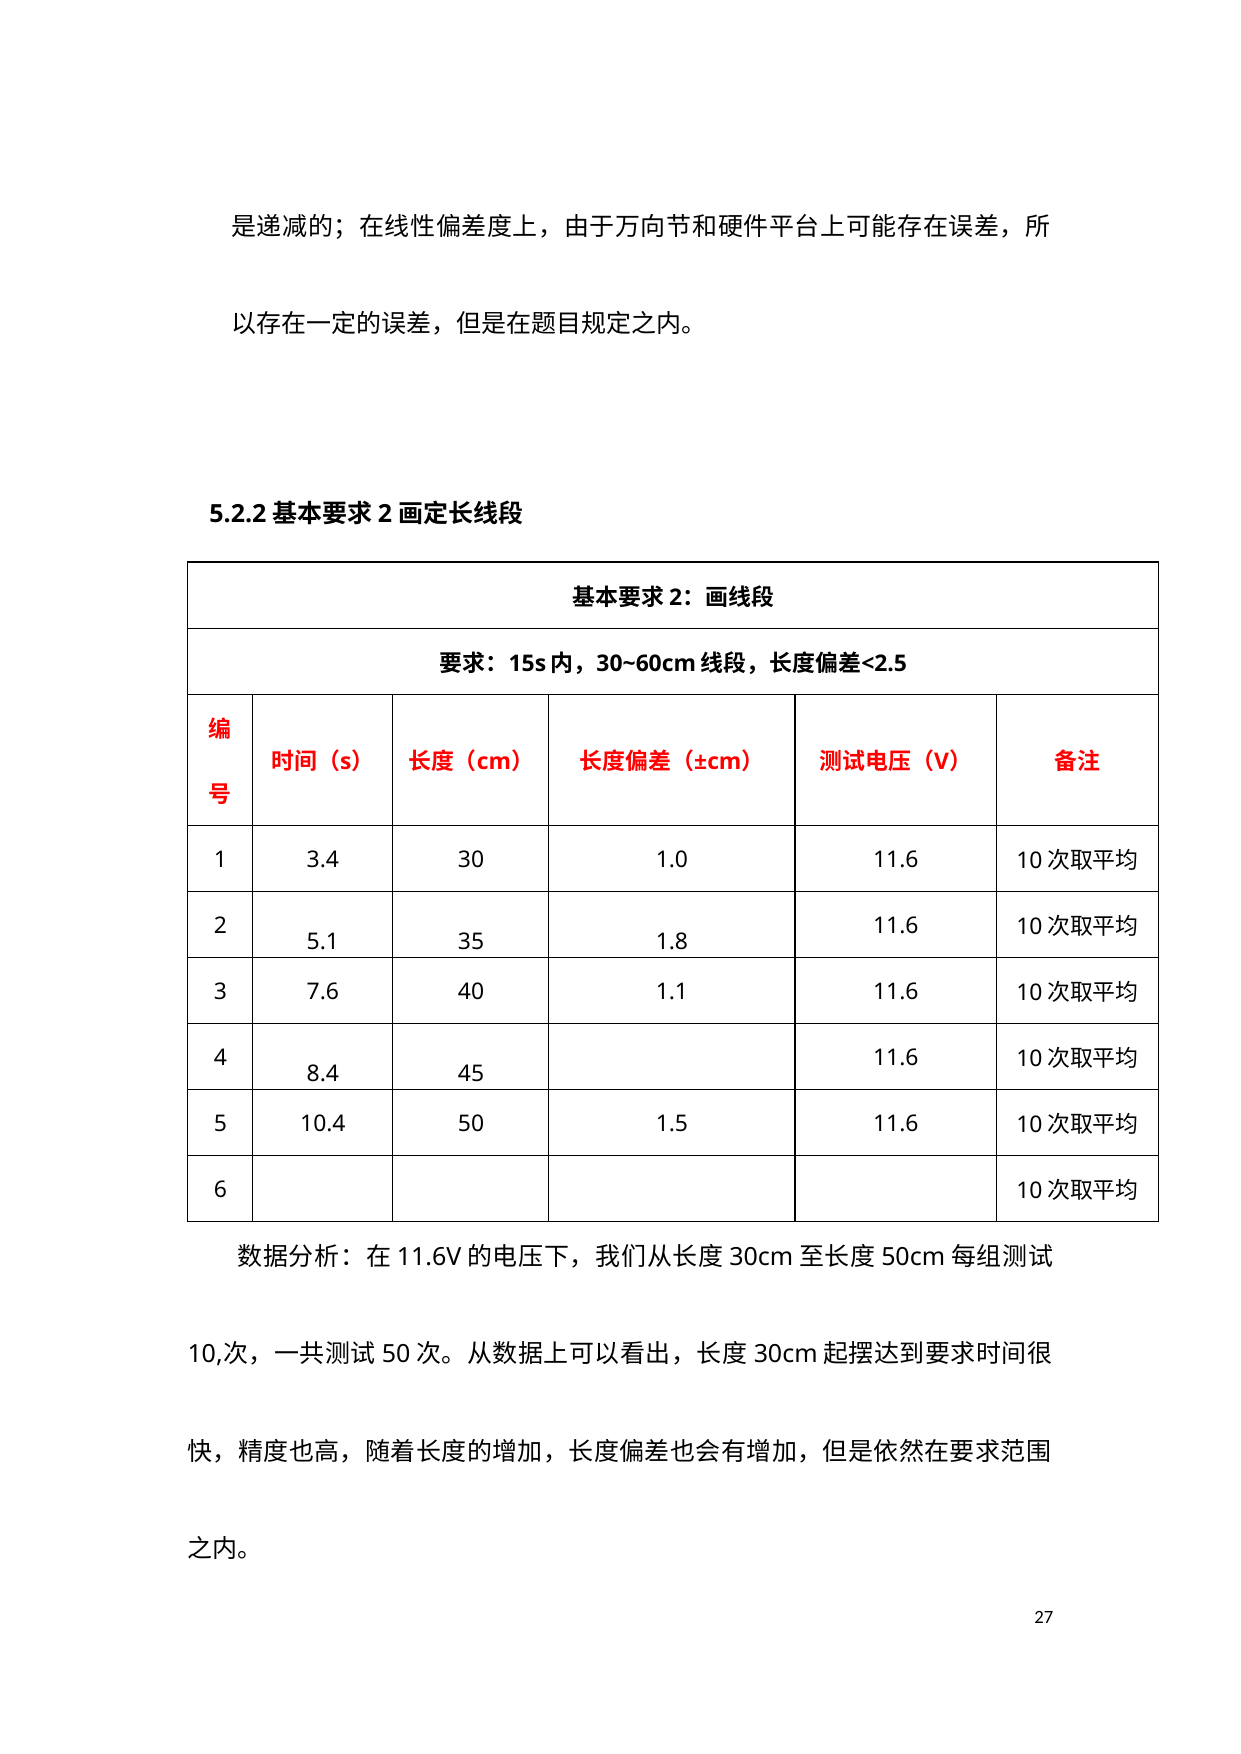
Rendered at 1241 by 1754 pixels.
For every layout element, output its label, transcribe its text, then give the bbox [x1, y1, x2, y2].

table_cell 测试电压（V） [796, 695, 996, 824]
table_cell 5.1 [253, 892, 392, 957]
table_cell 编号 [188, 695, 252, 824]
table_cell 10次取平均 [997, 826, 1158, 891]
table_cell [796, 1156, 996, 1221]
table_cell 要求：15s内，30~60cm线段，长度偏差<2.5 [188, 629, 1158, 693]
table_cell [253, 1156, 392, 1221]
table_cell 备注 [997, 695, 1158, 824]
table_cell 30 [393, 826, 548, 891]
table_cell 1 [188, 826, 252, 891]
table_cell 1.0 [549, 826, 794, 891]
table_cell 长度（cm） [393, 695, 548, 824]
table_cell 35 [393, 892, 548, 957]
table_cell 8.4 [253, 1024, 392, 1089]
table_cell 5 [188, 1090, 252, 1155]
table_cell 10次取平均 [997, 892, 1158, 957]
table_cell 4 [188, 1024, 252, 1089]
table_cell [549, 1156, 794, 1221]
table_cell 45 [393, 1024, 548, 1089]
table_cell 11.6 [796, 892, 996, 957]
table_cell 1.1 [549, 958, 794, 1023]
table_cell 3.4 [253, 826, 392, 891]
table_cell 7.6 [253, 958, 392, 1023]
table_cell 40 [393, 958, 548, 1023]
table_cell 时间（s） [253, 695, 392, 824]
table_cell 2 [188, 892, 252, 957]
table_cell 10次取平均 [997, 1024, 1158, 1089]
table_cell 50 [393, 1090, 548, 1155]
table_cell 11.6 [796, 1090, 996, 1155]
table_cell 11.6 [796, 958, 996, 1023]
table_cell 10次取平均 [997, 1156, 1158, 1221]
table_cell [393, 1156, 548, 1221]
table_cell 11.6 [796, 1024, 996, 1089]
table_cell 6 [188, 1156, 252, 1221]
table_cell 10次取平均 [997, 1090, 1158, 1155]
table_cell 11.6 [796, 826, 996, 891]
table_header 基本要求2：画线段 [188, 563, 1158, 627]
table_cell [549, 1024, 794, 1089]
table_cell 长度偏差（±cm） [549, 695, 794, 824]
subtitle 5.2.2 基本要求2 画定长线段 [209, 479, 1053, 544]
table_cell 10次取平均 [997, 958, 1158, 1023]
text 数据分析：在11.6V的电压下，我们从长度30cm至长度50cm每组测试10,次，一共测试50次。从数据上可以看出，长度30cm起摆达到要求时间很快，精度也高，随着长度的增加，长度偏差也会有增加，但是依然在要求范围之内。 [187, 1222, 1053, 1579]
table_cell 1.8 [549, 892, 794, 957]
table_cell 1.5 [549, 1090, 794, 1155]
table_cell 10.4 [253, 1090, 392, 1155]
table_cell 3 [188, 958, 252, 1023]
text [231, 192, 1053, 354]
